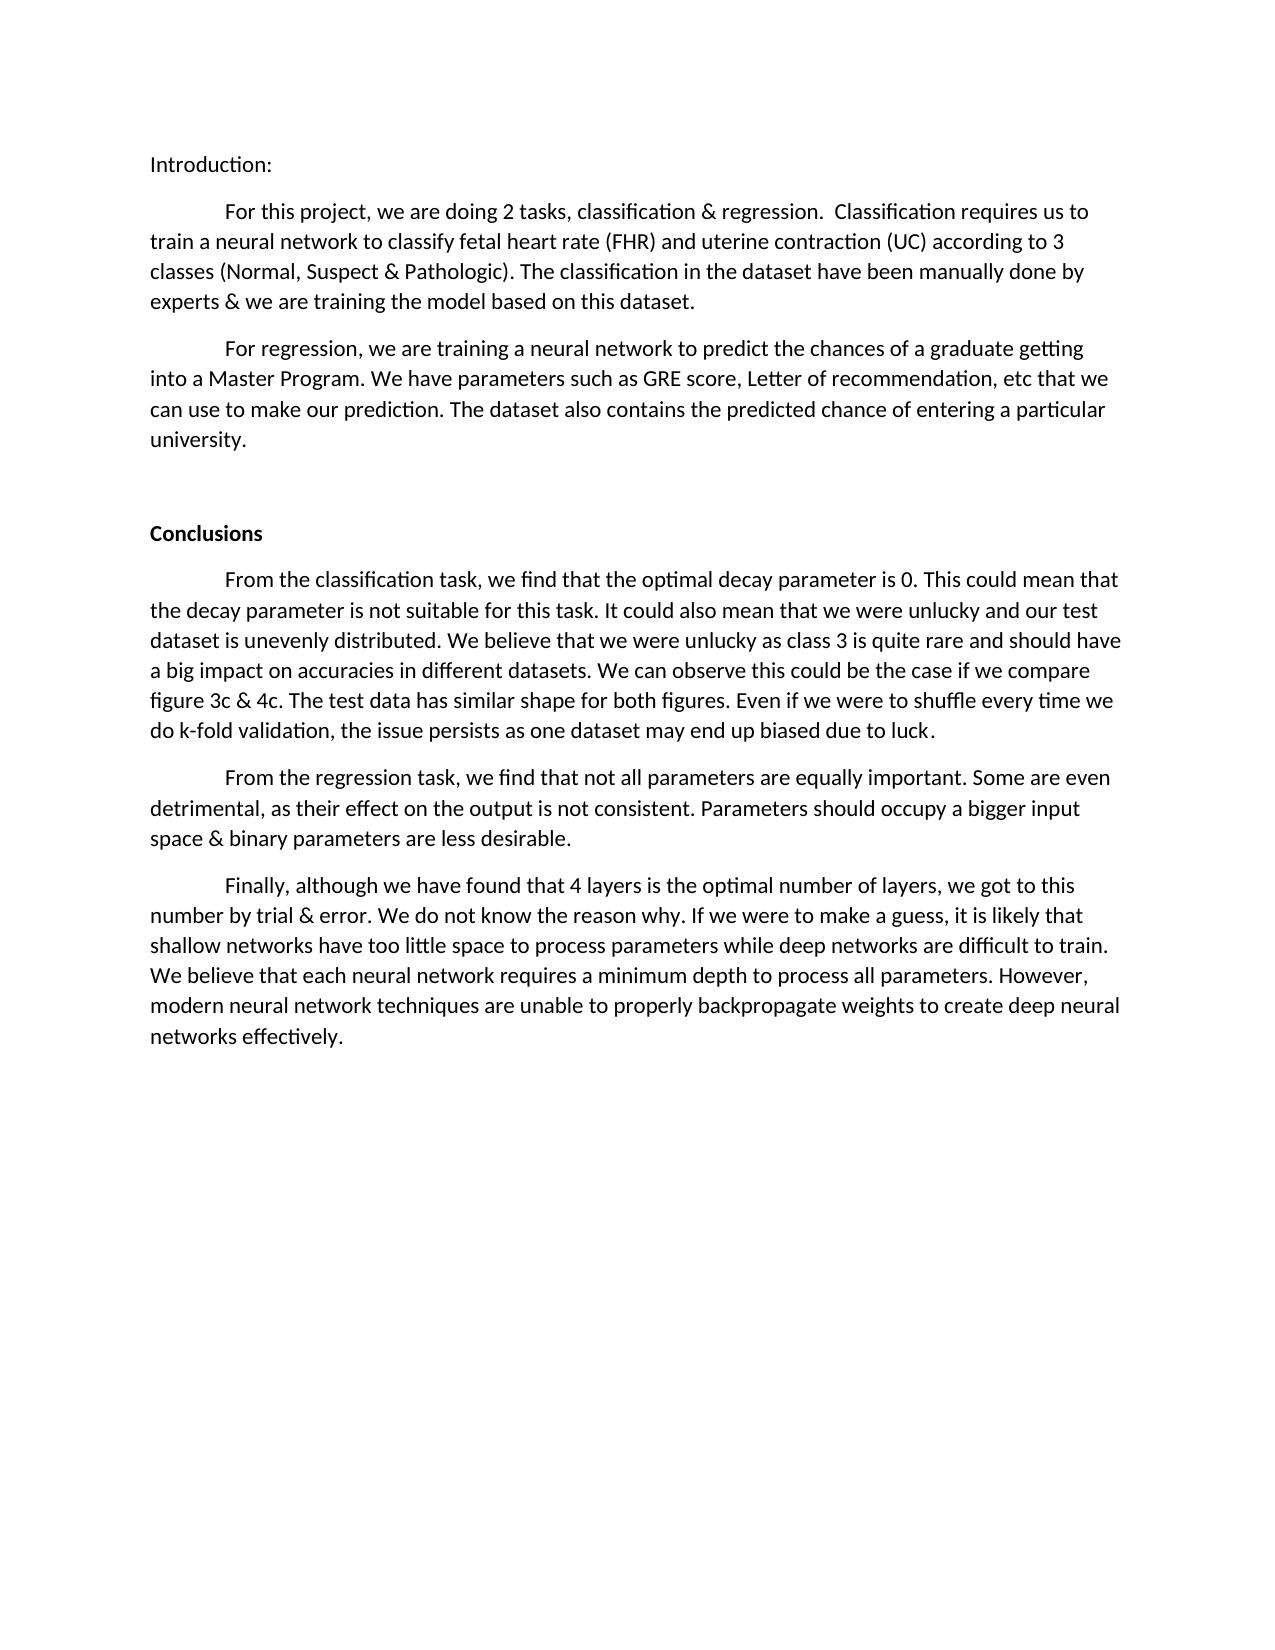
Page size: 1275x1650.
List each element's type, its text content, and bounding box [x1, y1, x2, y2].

text Introduction: [150, 150, 1125, 178]
text For regression, we are training a neural network to predict the chances of a graduate getting into a Master Program. We have parameters such as GRE score, Letter of recommendation, etc that we can use to make our prediction. The dataset also contains the predicted chance of entering a particular university. [150, 334, 1125, 453]
text From the regression task, we find that not all parameters are equally important. Some are even detrimental, as their effect on the output is not consistent. Parameters should occupy a bigger input space & binary parameters are less desirable. [150, 763, 1125, 852]
text Conclusions [150, 519, 1125, 547]
text Finally, although we have found that 4 layers is the optimal number of layers, we got to this number by trial & error. We do not know the reason why. If we were to make a guess, it is likely that shallow networks have too little space to process parameters while deep networks are difficult to train. We believe that each neural network requires a minimum depth to process all parameters. However, modern neural network techniques are unable to properly backpropagate weights to create deep neural networks effectively. [150, 871, 1125, 1050]
text From the classification task, we find that the optimal decay parameter is 0. This could mean that the decay parameter is not suitable for this task. It could also mean that we were unlucky and our test dataset is unevenly distributed. We believe that we were unlucky as class 3 is quite rare and should have a big impact on accuracies in different datasets. We can observe this could be the case if we compare figure 3c & 4c. The test data has similar shape for both figures. Even if we were to shuffle every time we do k-fold validation, the issue persists as one dataset may end up biased due to luck. [150, 566, 1125, 745]
text For this project, we are doing 2 tasks, classification & regression. Classification requires us to train a neural network to classify fetal heart rate (FHR) and uterine contraction (UC) according to 3 classes (Normal, Suspect & Pathologic). The classification in the dataset have been manually done by experts & we are training the model based on this dataset. [150, 197, 1125, 316]
